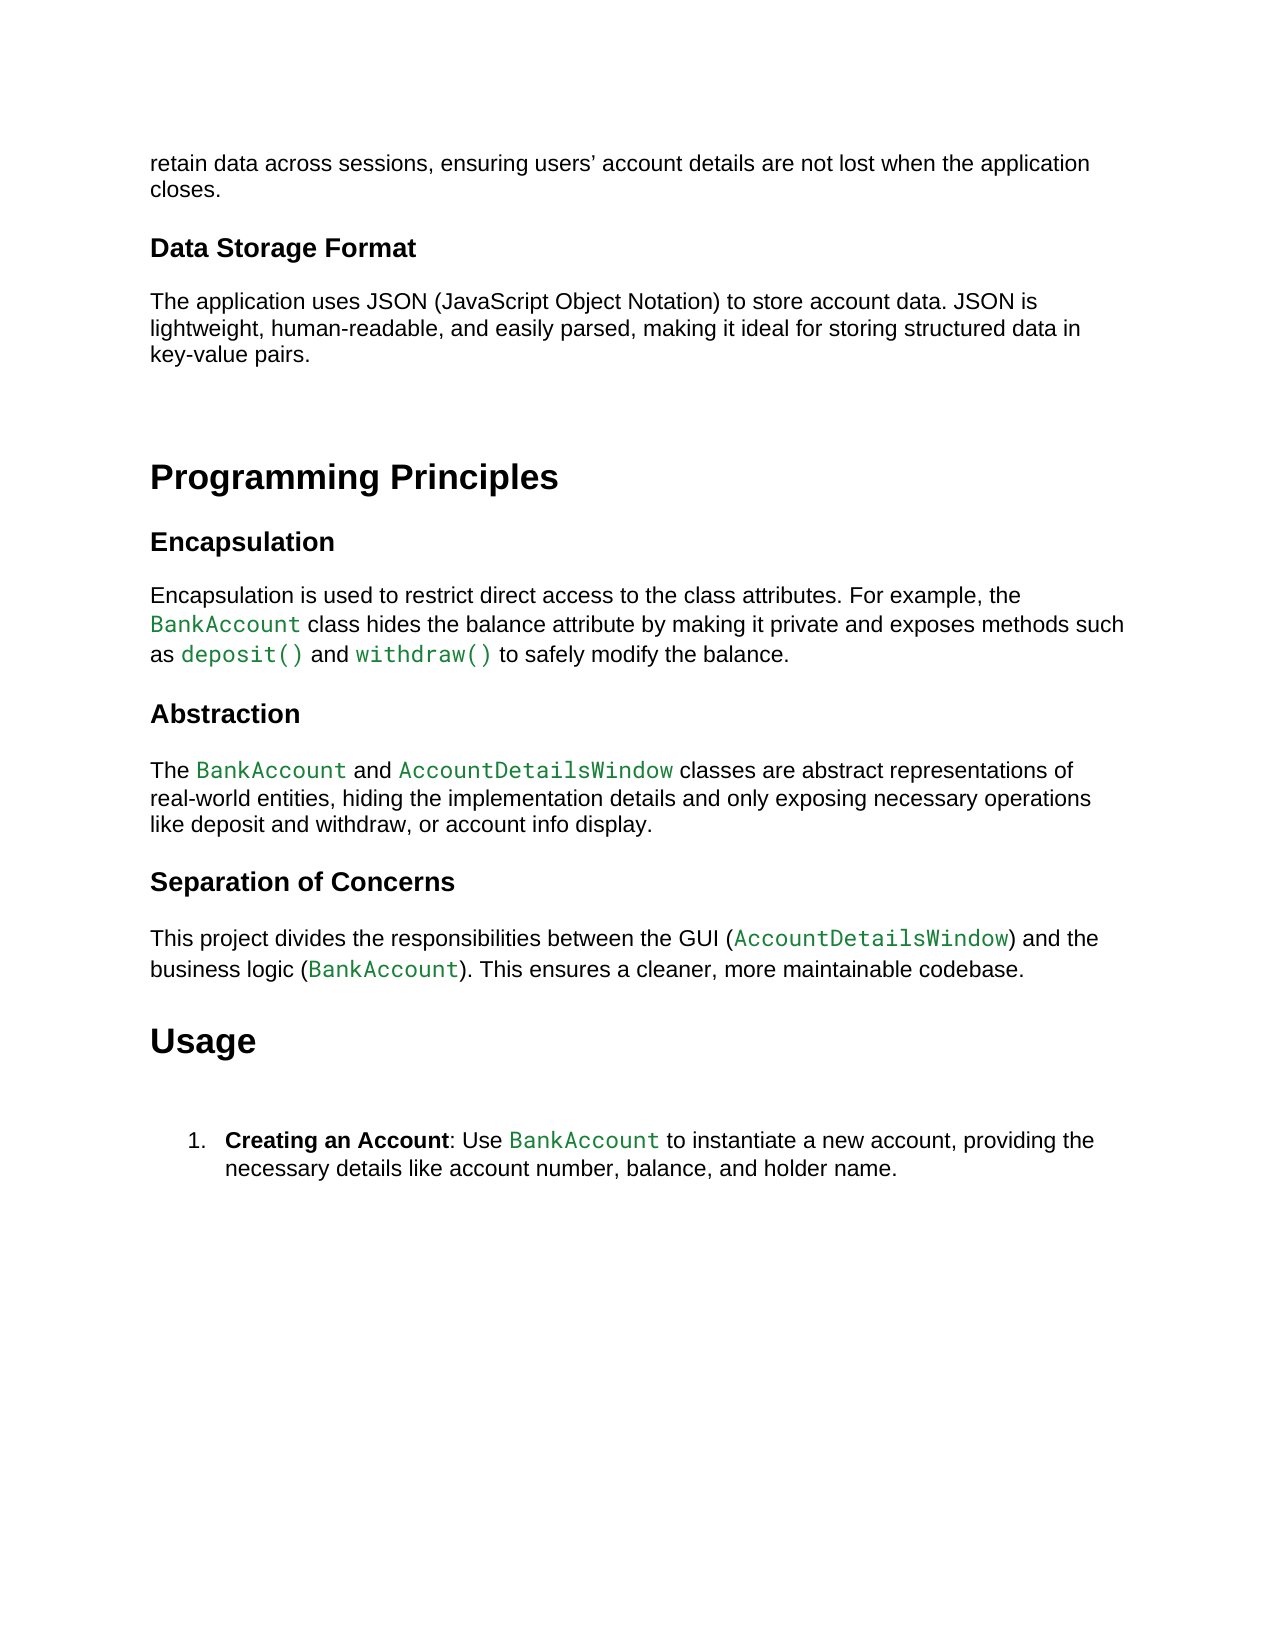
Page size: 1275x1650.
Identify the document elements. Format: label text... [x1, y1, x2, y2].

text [150, 150, 1125, 203]
subtitle Data Storage Format [150, 232, 1125, 263]
text Encapsulation is used to restrict direct access to the class attributes. For example, the BankAccount class hides the balance attribute by making it private and exposes methods such as deposit() and withdraw() to safely modify the balance. [150, 582, 1125, 669]
text The application uses JSON (JavaScript Object Notation) to store account data. JSON is lightweight, human-readable, and easily parsed, making it ideal for storing structured data in key-value pairs. [150, 288, 1125, 367]
text This project divides the responsibilities between the GUI (AccountDetailsWindow) and the business logic (BankAccount). This ensures a cleaner, more maintainable codebase. [150, 923, 1125, 983]
list Creating an Account: Use BankAccount to instantiate a new account, providing the necessary details like account number, balance, and holder name. [187, 1125, 1125, 1181]
subtitle Abstraction [150, 698, 1125, 729]
text The BankAccount and AccountDetailsWindow classes are abstract representations of real-world entities, hiding the implementation details and only exposing necessary operations like deposit and withdraw, or account info display. [150, 754, 1125, 837]
subtitle Separation of Concerns [150, 866, 1125, 898]
subtitle Encapsulation [150, 526, 1125, 557]
subtitle Programming Principles [150, 456, 1125, 497]
subtitle Usage [150, 1021, 1125, 1061]
